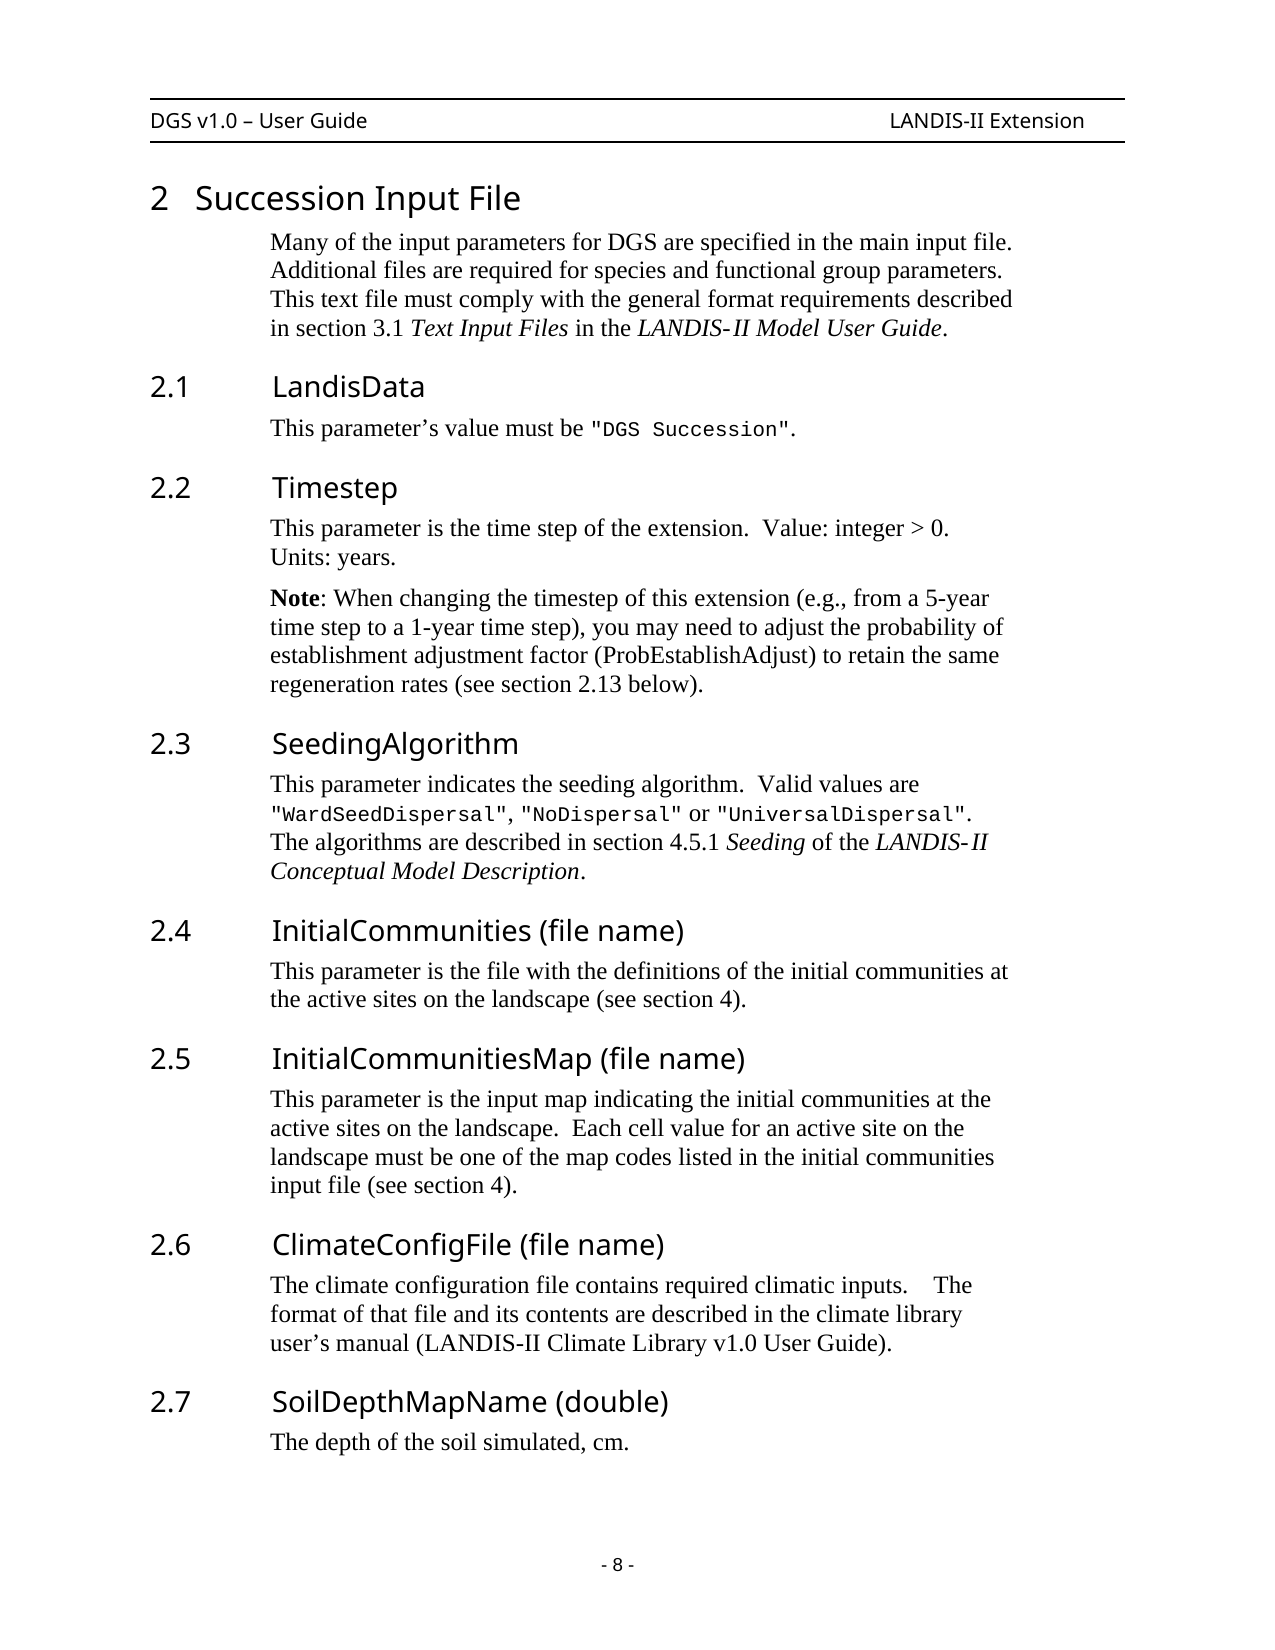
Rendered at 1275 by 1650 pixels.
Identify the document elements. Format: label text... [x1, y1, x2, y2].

text This parameter is the time step of the extension. Value: integer > 0. Units: years. [270, 513, 1020, 571]
subtitle Succession Input File [150, 175, 1125, 220]
text Many of the input parameters for DGS are specified in the main input file. Additional files are required for species and functional group parameters. This text file must comply with the general format requirements described in section 3.1 Text Input Files in the LANDIS-II Model User Guide. [270, 227, 1020, 342]
subtitle SeedingAlgorithm [150, 723, 1125, 763]
subtitle InitialCommunitiesMap (file name) [150, 1038, 1125, 1078]
text This parameter indicates the seeding algorithm. Valid values are "WardSeedDispersal", "NoDispersal" or "UniversalDispersal". The algorithms are described in section 4.5.1 Seeding of the LANDIS-II Conceptual Model Description. [270, 769, 1020, 885]
subtitle Timestep [150, 467, 1125, 507]
text The depth of the soil simulated, cm. [270, 1427, 1020, 1456]
subtitle LandisData [150, 367, 1125, 406]
text The climate configuration file contains required climatic inputs. The format of that file and its contents are described in the climate library user’s manual (LANDIS-II Climate Library v1.0 User Guide). [270, 1270, 1020, 1356]
subtitle SoilDepthMapName (double) [150, 1381, 1125, 1421]
text This parameter’s value must be "DGS Succession". [270, 413, 1020, 442]
subtitle ClimateConfigFile (file name) [150, 1224, 1125, 1264]
text This parameter is the file with the definitions of the initial communities at the active sites on the landscape (see section 4). [270, 956, 1020, 1013]
text Note: When changing the timestep of this extension (e.g., from a 5-year time step to a 1-year time step), you may need to adjust the probability of establishment adjustment factor (ProbEstablishAdjust) to retain the same regeneration rates (see section 2.13 below). [270, 583, 1020, 698]
text This parameter is the input map indicating the initial communities at the active sites on the landscape. Each cell value for an active site on the landscape must be one of the map codes listed in the initial communities input file (see section 4). [270, 1084, 1020, 1199]
subtitle InitialCommunities (file name) [150, 910, 1125, 949]
